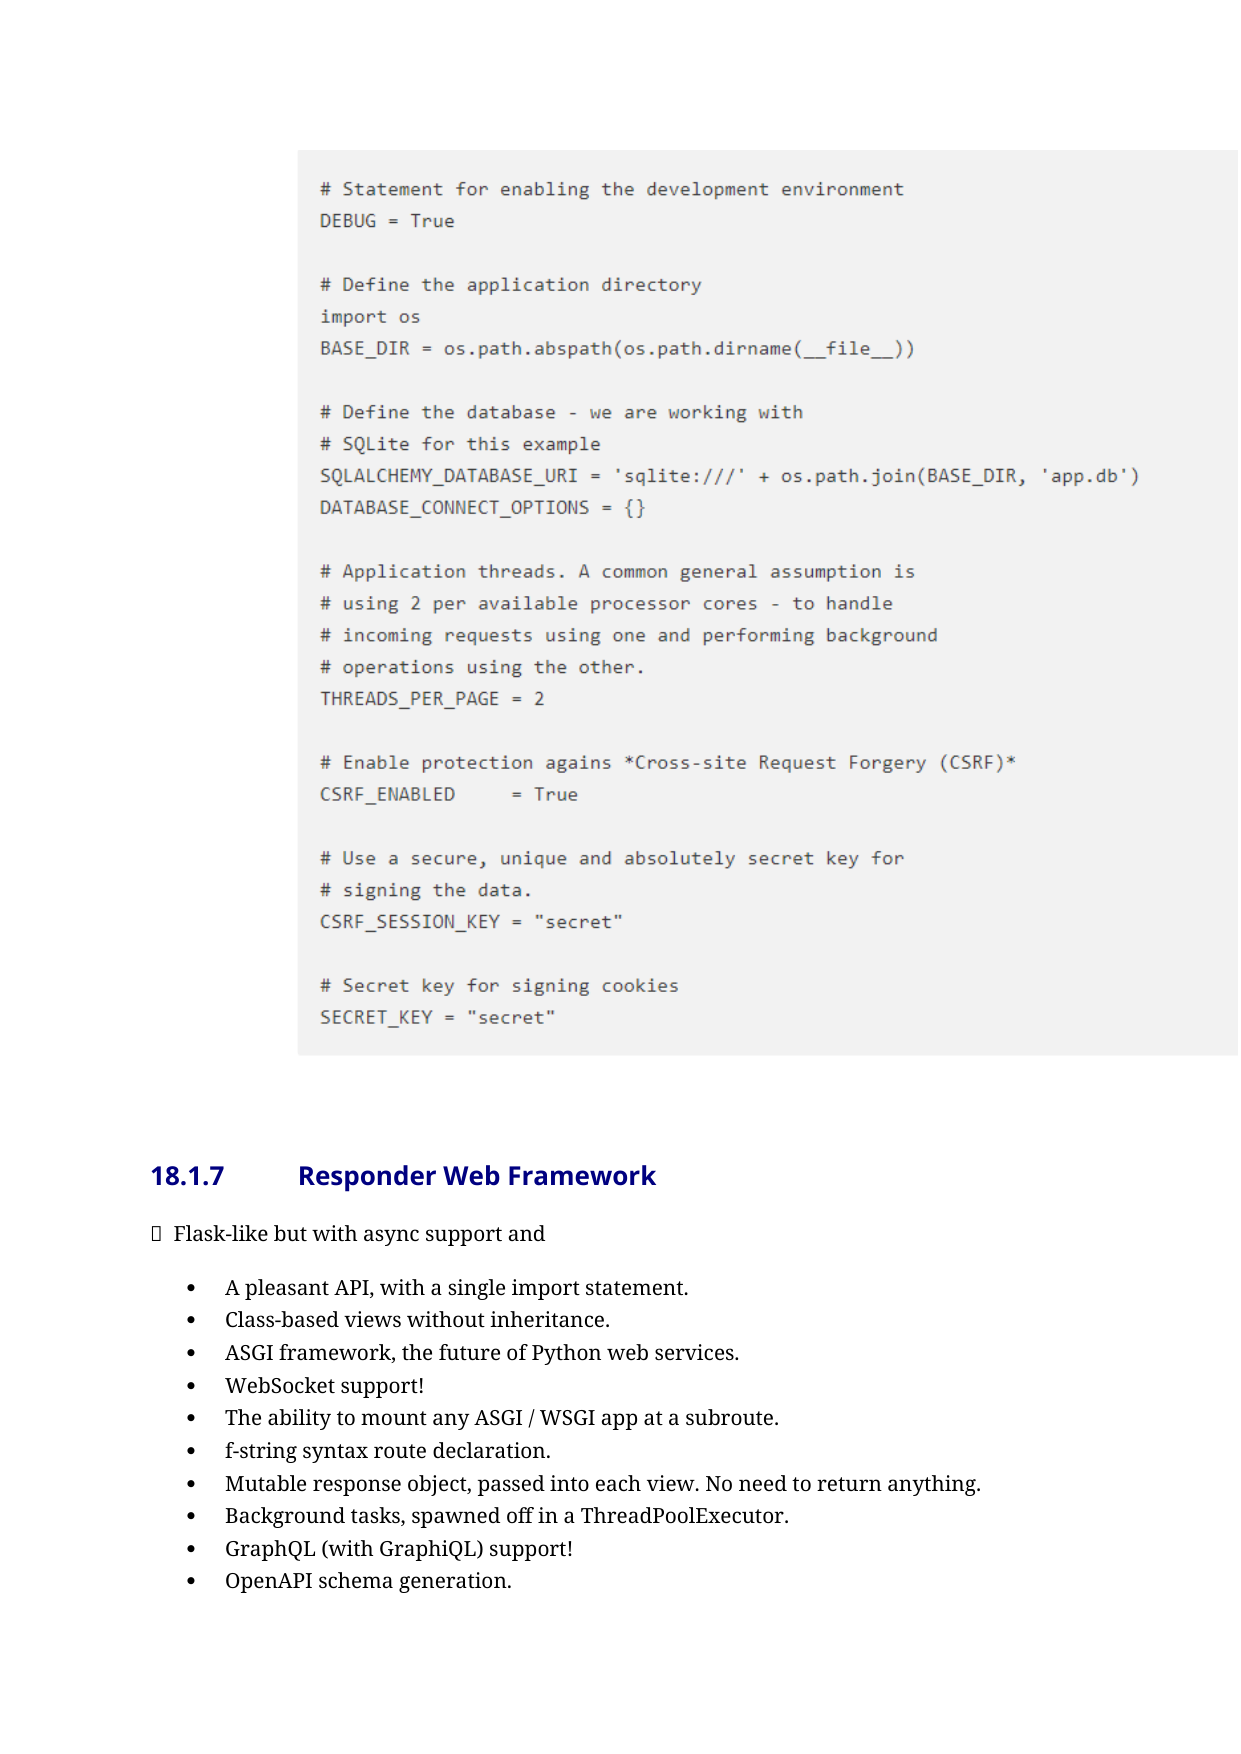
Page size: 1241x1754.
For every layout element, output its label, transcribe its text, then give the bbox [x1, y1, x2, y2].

list The ability to mount any ASGI / WSGI app at a subroute. [187, 1403, 1090, 1432]
subtitle Responder Web Framework [150, 1158, 1090, 1193]
picture [297, 150, 1238, 1061]
list GraphQL (with GraphiQL) support! [187, 1534, 1090, 1562]
list Class-based views without inheritance. [187, 1306, 1090, 1334]
list Mutable response object, passed into each view. No need to return anything. [187, 1469, 1090, 1497]
list A pleasant API, with a single import statement. [187, 1273, 1090, 1301]
list Background tasks, spawned off in a ThreadPoolExecutor. [187, 1501, 1090, 1530]
list f-string syntax route declaration. [187, 1436, 1090, 1464]
text  Flask-like but with async support and [150, 1219, 1090, 1248]
list OpenAPI schema generation. [187, 1566, 1090, 1595]
list ASGI framework, the future of Python web services. [187, 1338, 1090, 1367]
list WebSocket support! [187, 1371, 1090, 1399]
